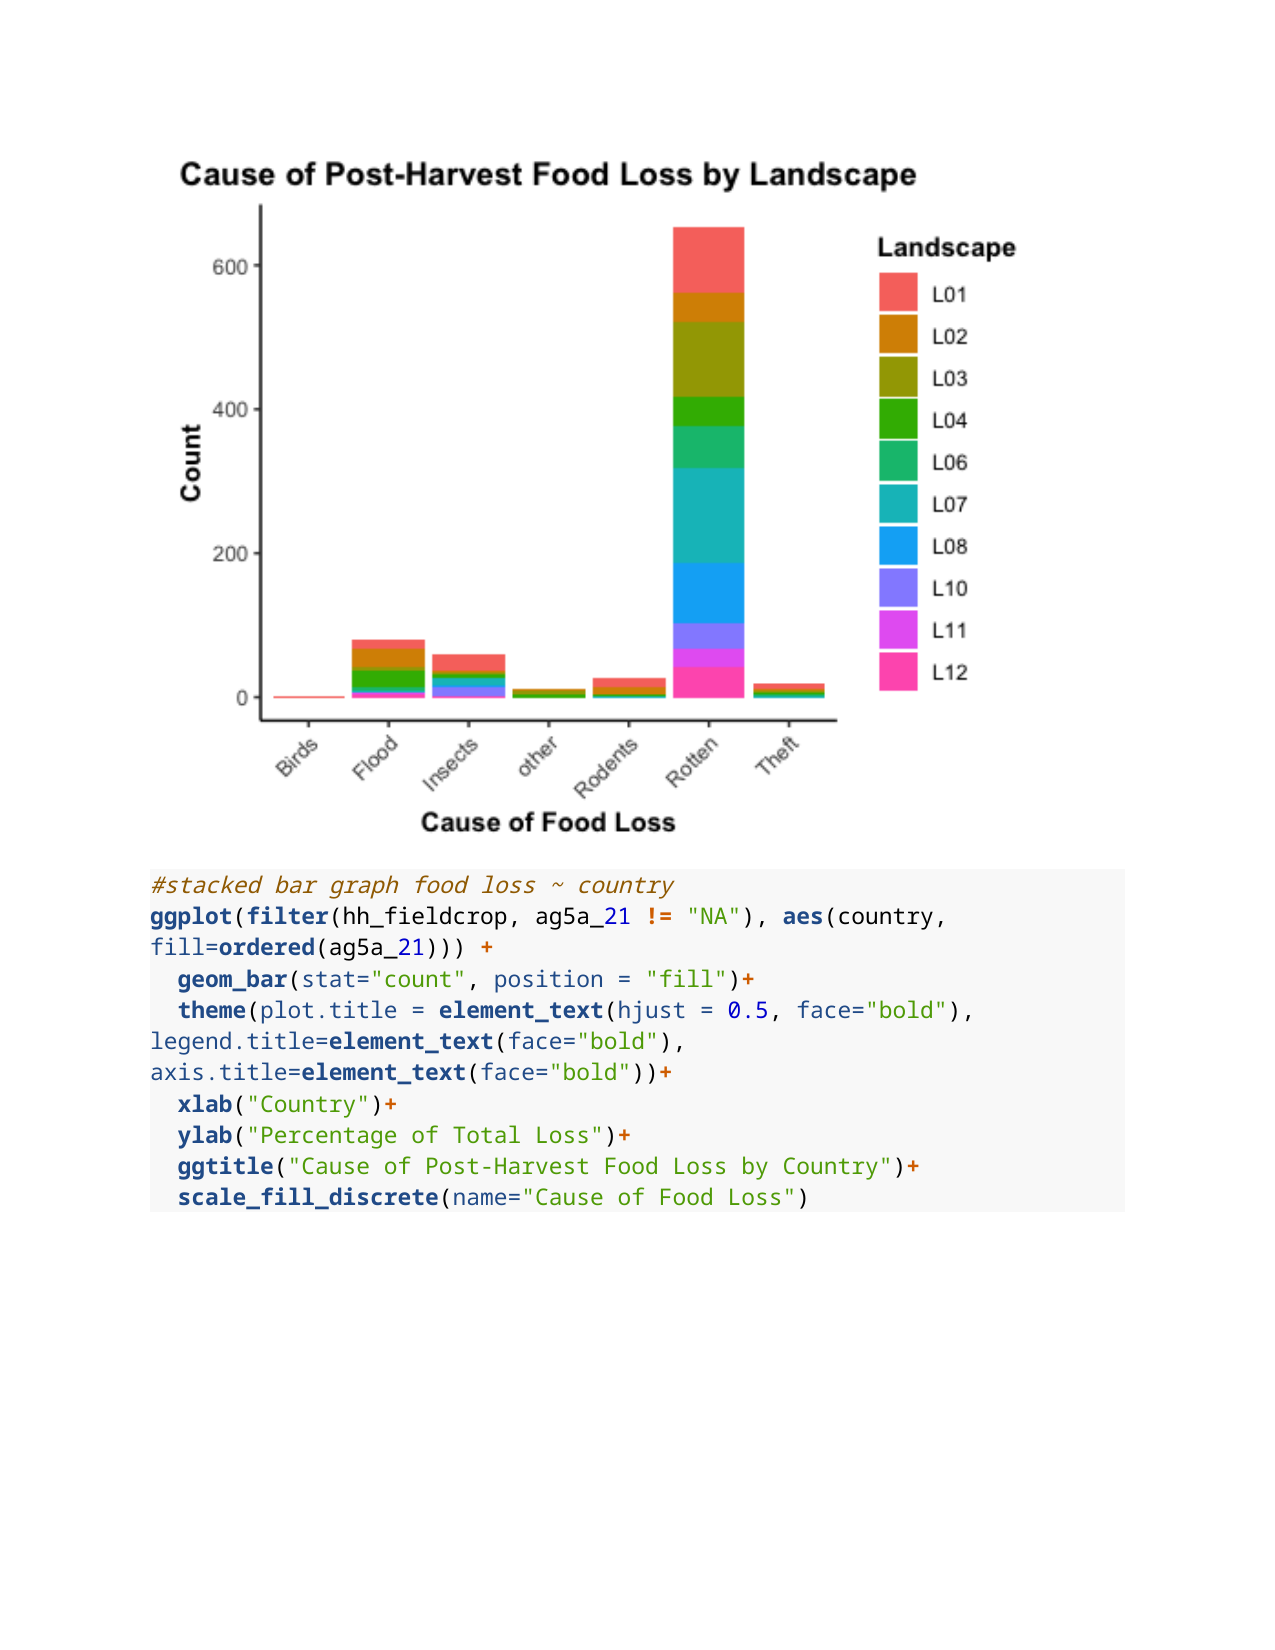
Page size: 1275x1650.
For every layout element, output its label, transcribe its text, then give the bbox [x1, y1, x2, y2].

text #stacked bar graph food loss ~ country ggplot(filter(hh_fieldcrop, ag5a_21 != "NA"), aes(country, fill=ordered(ag5a_21))) + geom_bar(stat="count", position = "fill")+ theme(plot.title = element_text(hjust = 0.5, face="bold"), legend.title=element_text(face="bold"), axis.title=element_text(face="bold"))+ xlab("Country")+ ylab("Percentage of Total Loss")+ ggtitle("Cause of Post-Harvest Food Loss by Country")+ scale_fill_discrete(name="Cause of Food Loss") [150, 869, 1125, 1212]
picture [168, 150, 1044, 850]
